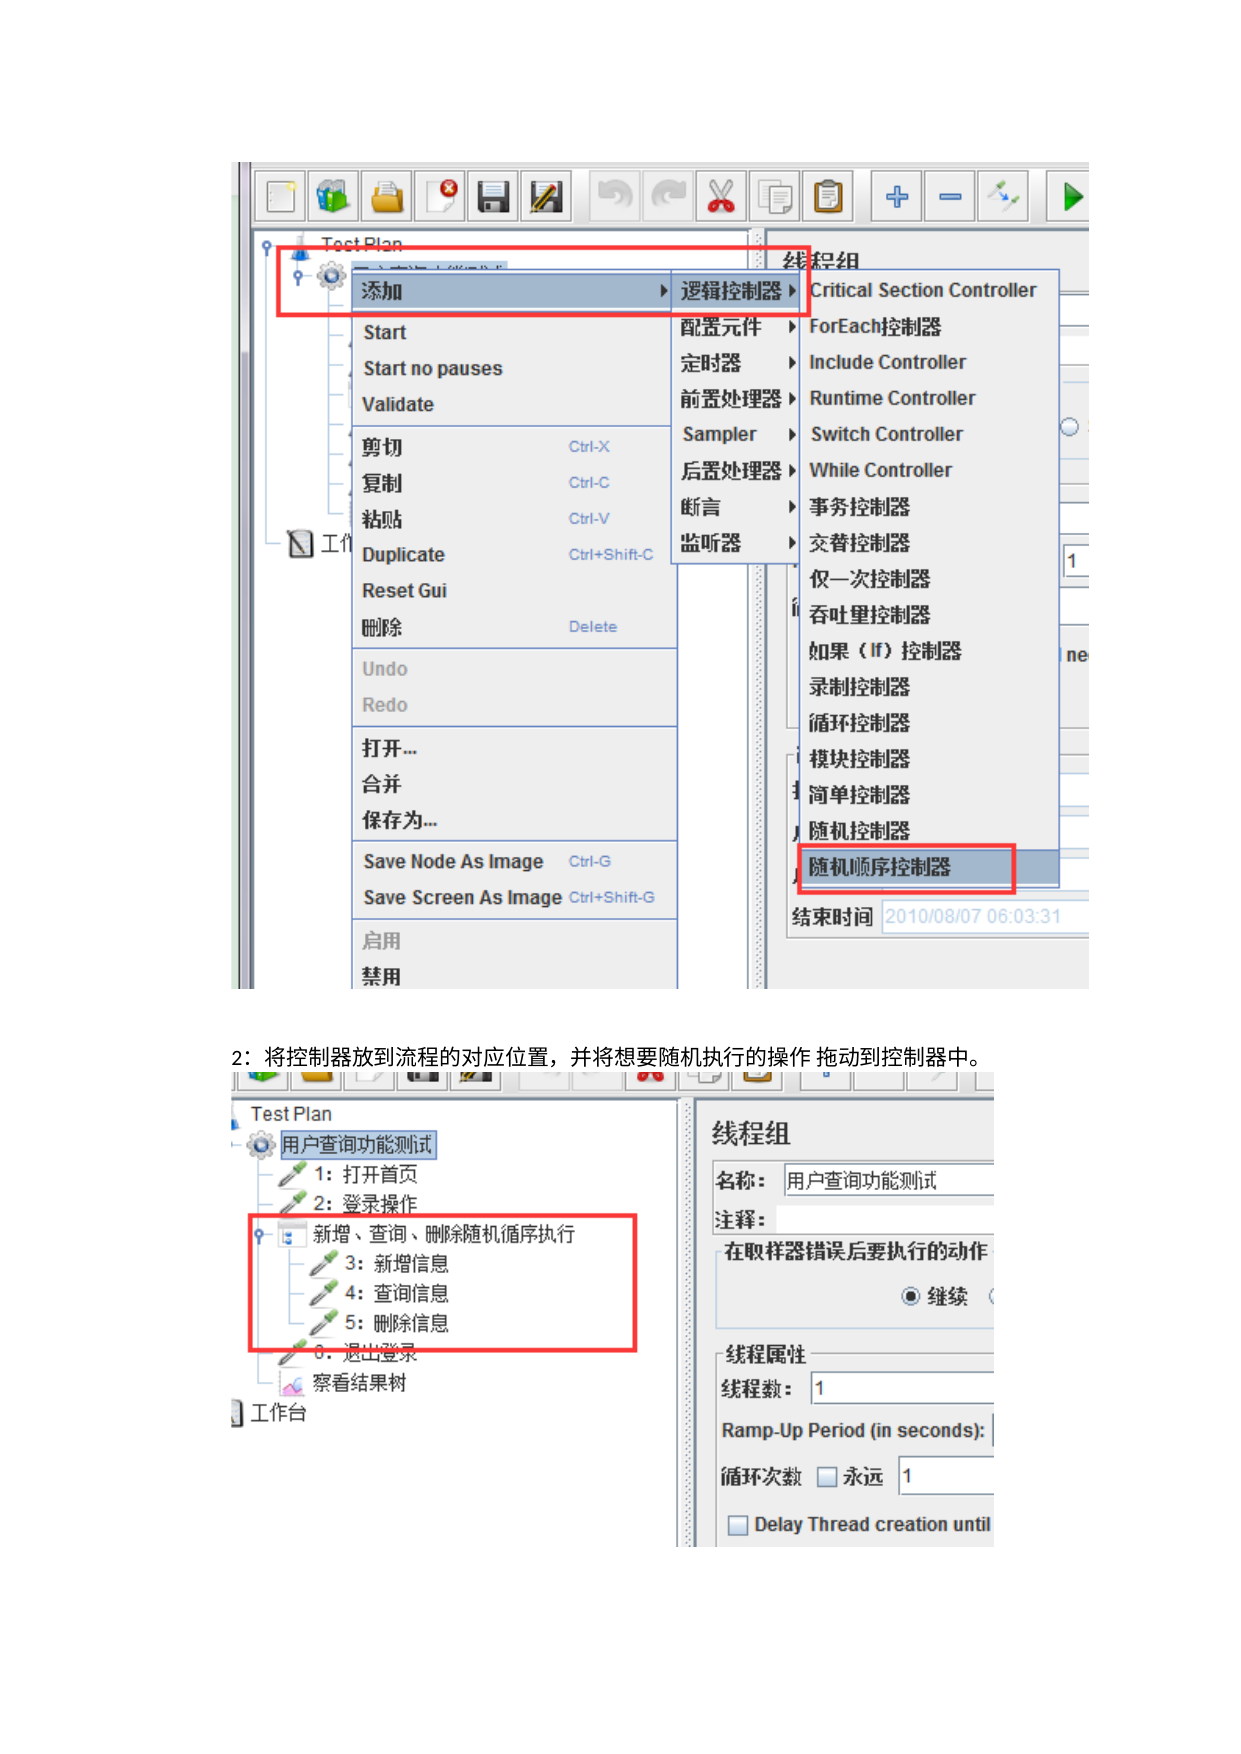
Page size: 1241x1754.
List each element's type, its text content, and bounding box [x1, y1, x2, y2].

picture [231, 162, 1089, 989]
picture [231, 1072, 994, 1547]
text 2：将控制器放到流程的对应位置，并将想要随机执行的操作 拖动到控制器中。 [187, 1039, 1053, 1072]
